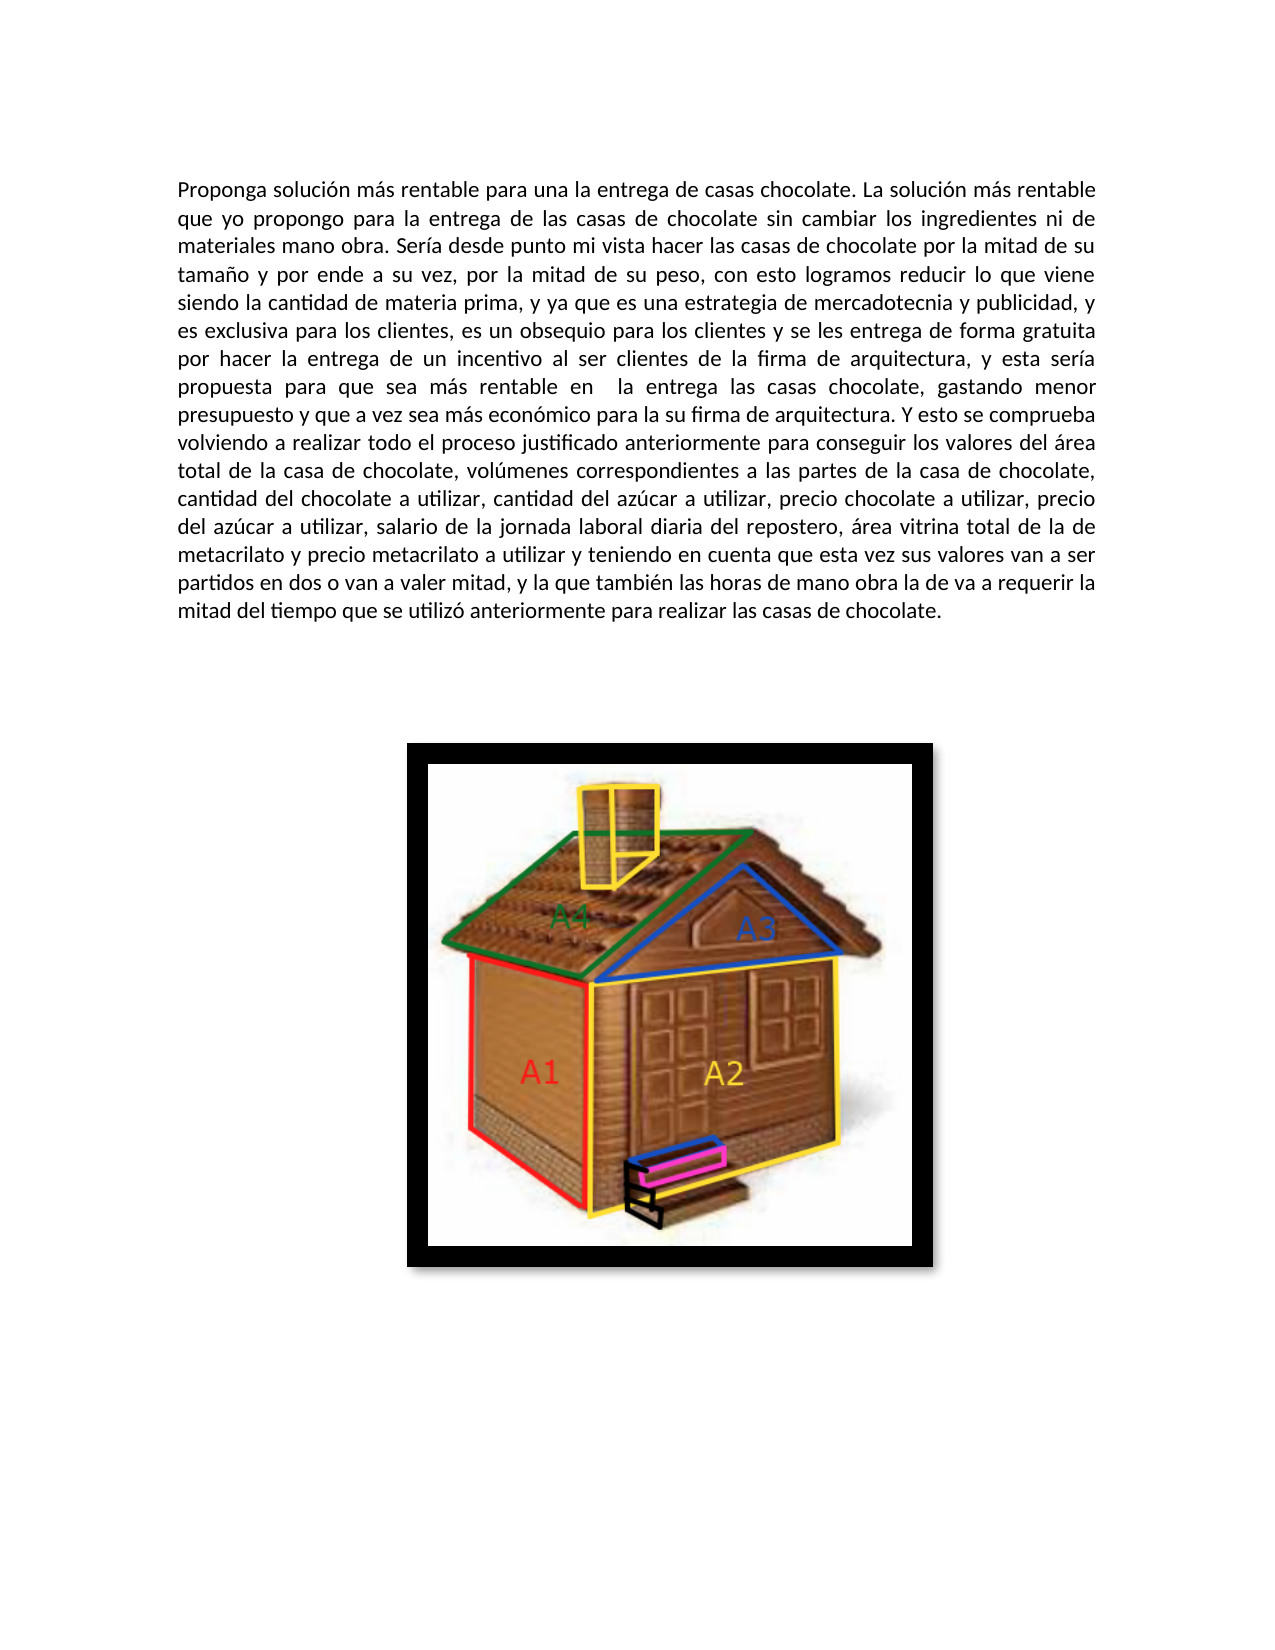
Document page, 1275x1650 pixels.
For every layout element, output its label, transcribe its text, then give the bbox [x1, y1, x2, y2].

text Proponga solución más rentable para una la entrega de casas chocolate. La solución más rentable que yo propongo para la entrega de las casas de chocolate sin cambiar los ingredientes ni de materiales mano obra. Sería desde punto mi vista hacer las casas de chocolate por la mitad de su tamaño y por ende a su vez, por la mitad de su peso, con esto logramos reducir lo que viene siendo la cantidad de materia prima, y ya que es una estrategia de mercadotecnia y publicidad, y es exclusiva para los clientes, es un obsequio para los clientes y se les entrega de forma gratuita por hacer la entrega de un incentivo al ser clientes de la firma de arquitectura, y esta sería propuesta para que sea más rentable en la entrega las casas chocolate, gastando menor presupuesto y que a vez sea más económico para la su firma de arquitectura. Y esto se comprueba volviendo a realizar todo el proceso justificado anteriormente para conseguir los valores del área total de la casa de chocolate, volúmenes correspondientes a las partes de la casa de chocolate, cantidad del chocolate a utilizar, cantidad del azúcar a utilizar, precio chocolate a utilizar, precio del azúcar a utilizar, salario de la jornada laboral diaria del repostero, área vitrina total de la de metacrilato y precio metacrilato a utilizar y teniendo en cuenta que esta vez sus valores van a ser partidos en dos o van a valer mitad, y la que también las horas de mano obra la de va a requerir la mitad del tiempo que se utilizó anteriormente para realizar las casas de chocolate. [177, 176, 1098, 624]
picture [428, 764, 912, 1246]
